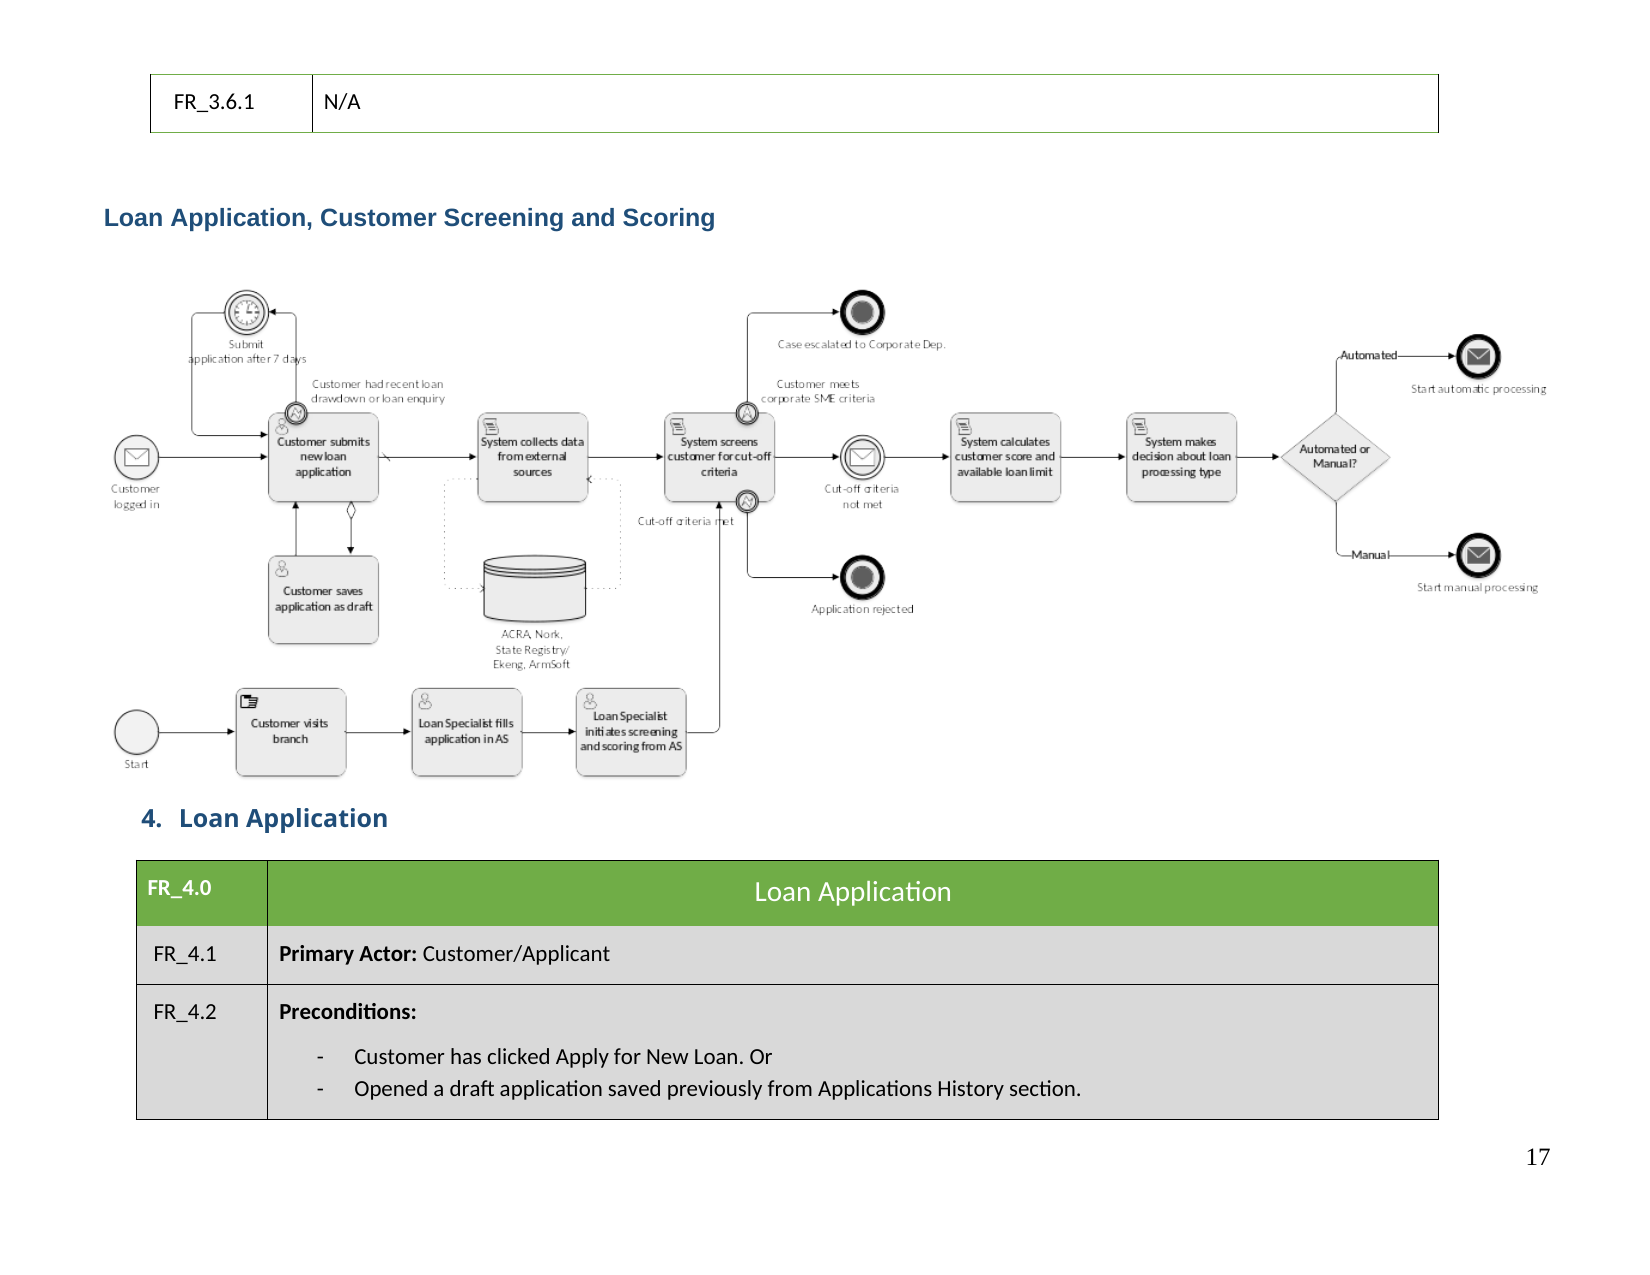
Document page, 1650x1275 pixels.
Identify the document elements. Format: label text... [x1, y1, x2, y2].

table_cell [137, 926, 267, 984]
table_cell [151, 75, 312, 132]
subtitle Loan Application [141, 800, 1550, 834]
subtitle Loan Application, Customer Screening and Scoring [103, 203, 1550, 232]
table_header [137, 861, 267, 925]
table_cell [137, 985, 267, 1119]
table_cell Preconditions: Customer has clicked Apply for New Loan. Or Opened a draft application saved previously from Applications History section. [268, 985, 1438, 1119]
table_cell N/A [313, 75, 1438, 132]
table_header Loan Application [268, 861, 1438, 925]
table_cell Primary Actor: Customer/Applicant [268, 926, 1438, 984]
